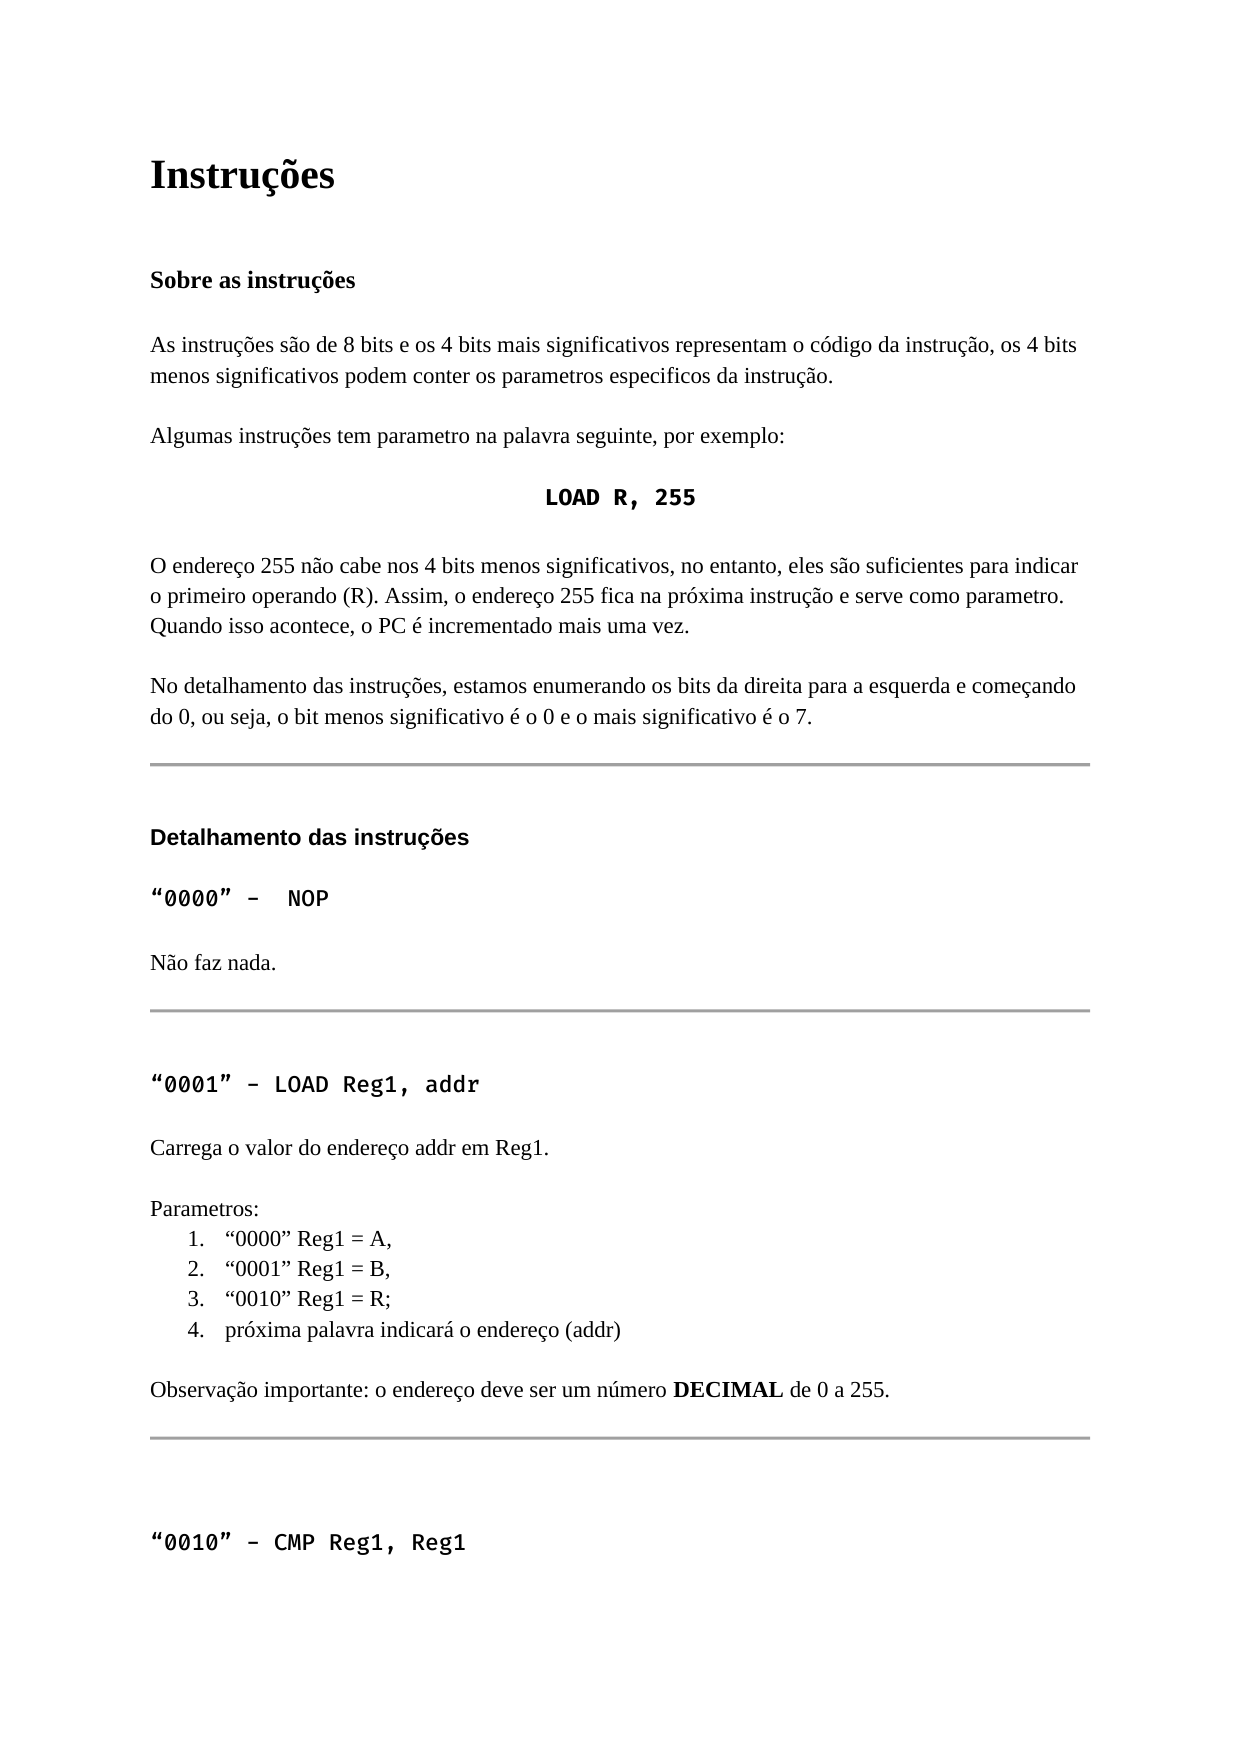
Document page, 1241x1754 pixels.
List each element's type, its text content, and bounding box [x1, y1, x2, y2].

text No detalhamento das instruções, estamos enumerando os bits da direita para a esquerda e começando do 0, ou seja, o bit menos significativo é o 0 e o mais significativo é o 7. [150, 673, 1090, 729]
text “0010” - CMP Reg1, Reg1 [150, 1527, 1090, 1557]
text As instruções são de 8 bits e os 4 bits mais significativos representam o código da instrução, os 4 bits menos significativos podem conter os parametros especificos da instrução. [150, 332, 1090, 388]
text Instruções [150, 150, 1090, 198]
list “0001” Reg1 = B, [187, 1255, 1090, 1282]
text “0000” - NOP [150, 884, 1090, 914]
list “0000” Reg1 = A, [187, 1225, 1090, 1251]
text Observação importante: o endereço deve ser um número DECIMAL de 0 a 255. [150, 1376, 1090, 1402]
text LOAD R, 255 [150, 483, 1090, 513]
text “0001” - LOAD Reg1, addr [150, 1070, 1090, 1100]
text Sobre as instruções [150, 266, 1090, 294]
list “0010” Reg1 = R; [187, 1286, 1090, 1312]
text Carrega o valor do endereço addr em Reg1. [150, 1134, 1090, 1161]
list próxima palavra indicará o endereço (addr) [187, 1316, 1090, 1342]
text Parametros: [150, 1195, 1090, 1221]
text Não faz nada. [150, 949, 1090, 975]
text O endereço 255 não cabe nos 4 bits menos significativos, no entanto, eles são suficientes para indicar o primeiro operando (R). Assim, o endereço 255 fica na próxima instrução e serve como parametro. Quando isso acontece, o PC é incrementado mais uma vez. [150, 552, 1090, 638]
text Detalhamento das instruções [150, 824, 1090, 850]
text Algumas instruções tem parametro na palavra seguinte, por exemplo: [150, 422, 1090, 448]
